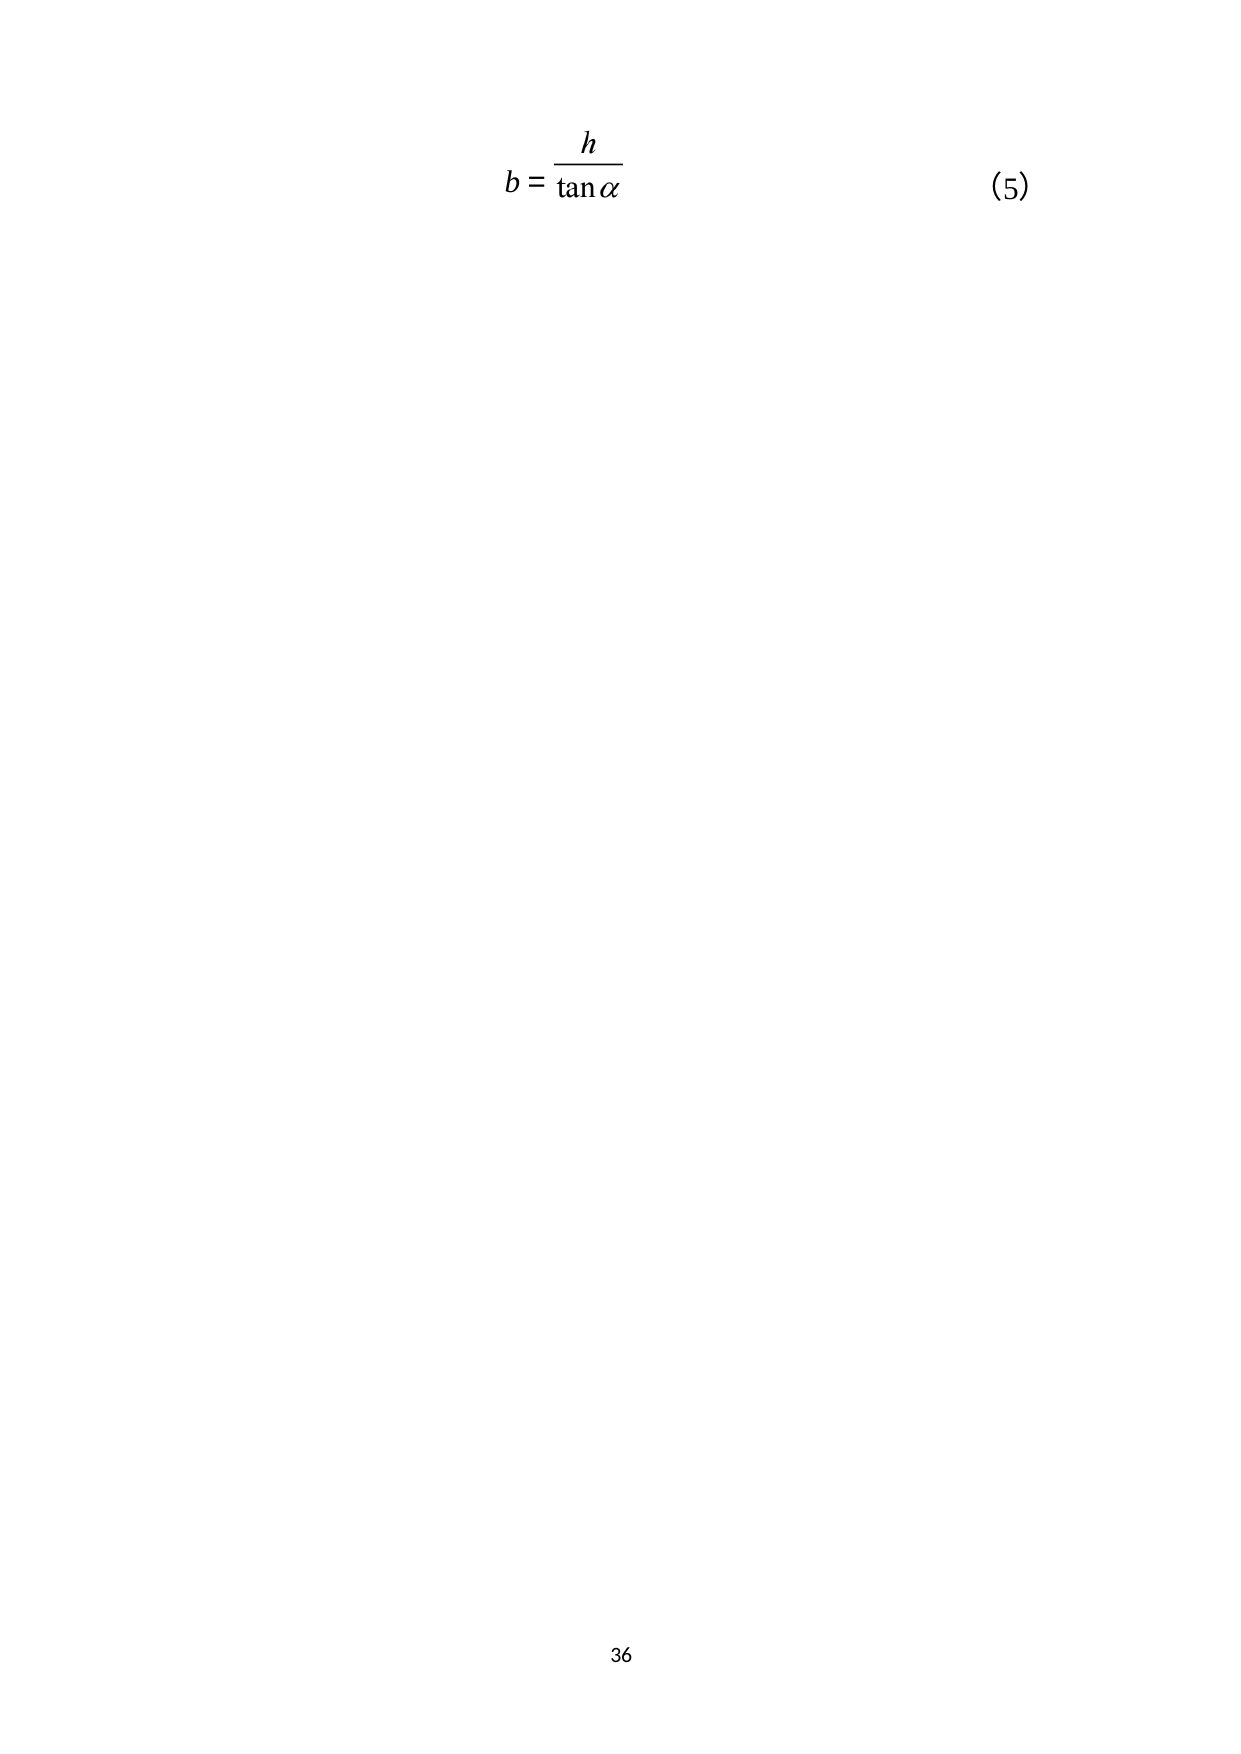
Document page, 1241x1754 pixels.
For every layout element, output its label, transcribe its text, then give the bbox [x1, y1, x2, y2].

picture [553, 130, 625, 204]
text b = （5） [504, 131, 1080, 213]
